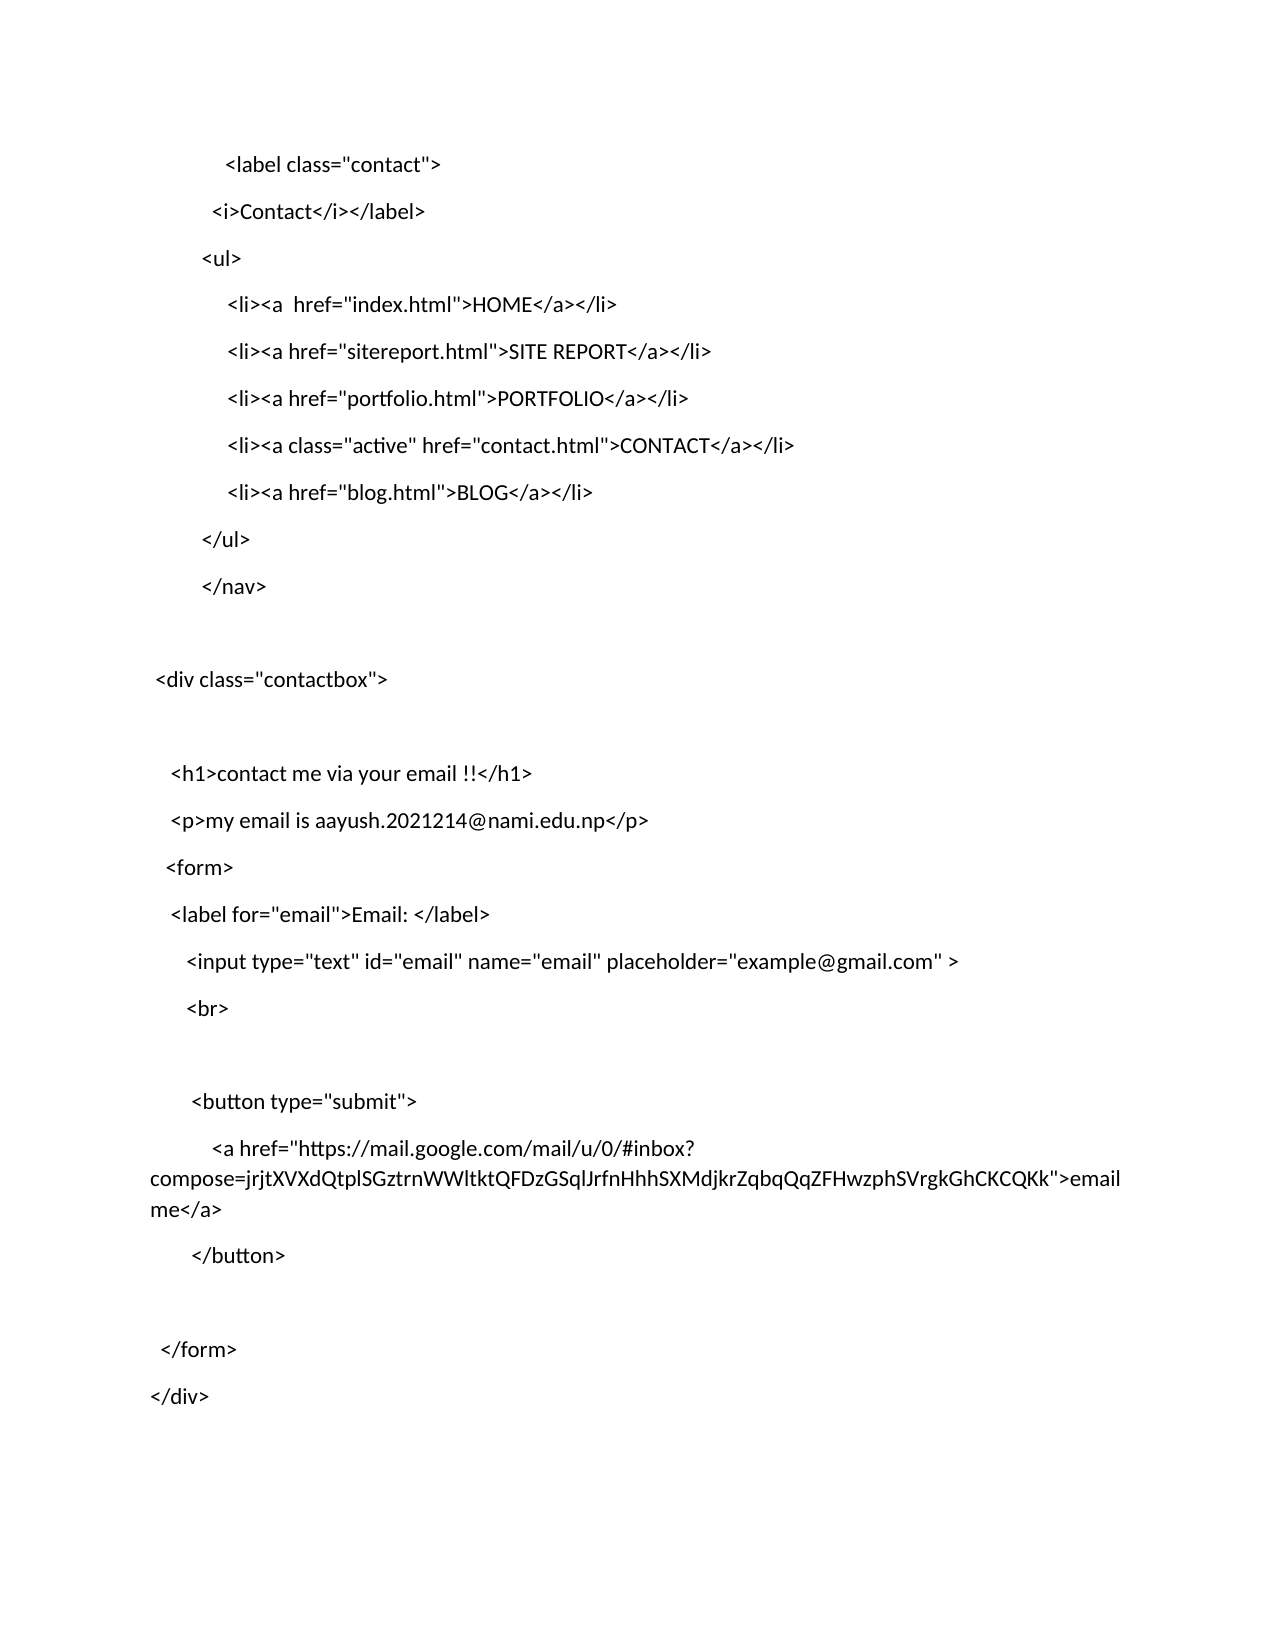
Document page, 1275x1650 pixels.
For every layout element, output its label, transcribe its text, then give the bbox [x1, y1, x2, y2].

text <a href="https://mail.google.com/mail/u/0/#inbox?compose=jrjtXVXdQtplSGztrnWWltktQFDzGSqlJrfnHhhSXMdjkrZqbqQqZFHwzphSVrgkGhCKCQKk">email me</a> [150, 1134, 1125, 1223]
text <label for="email">Email: </label> [150, 900, 1125, 928]
text <li><a class="active" href="contact.html">CONTACT</a></li> [150, 431, 1125, 459]
text </div> [150, 1382, 1125, 1410]
text <h1>contact me via your email !!</h1> [150, 759, 1125, 787]
text <form> [150, 853, 1125, 881]
text <ul> [150, 244, 1125, 272]
text </ul> [150, 525, 1125, 553]
text </nav> [150, 572, 1125, 600]
text <br> [150, 994, 1125, 1022]
text <button type="submit"> [150, 1087, 1125, 1116]
text <p>my email is aayush.2021214@nami.edu.np</p> [150, 806, 1125, 834]
text <i>Contact</i></label> [150, 197, 1125, 225]
text </form> [150, 1335, 1125, 1363]
text </button> [150, 1242, 1125, 1270]
text <li><a href="sitereport.html">SITE REPORT</a></li> [150, 337, 1125, 366]
text <input type="text" id="email" name="email" placeholder="example@gmail.com" > [150, 947, 1125, 975]
text <li><a href="index.html">HOME</a></li> [150, 291, 1125, 319]
text <li><a href="blog.html">BLOG</a></li> [150, 478, 1125, 506]
text <li><a href="portfolio.html">PORTFOLIO</a></li> [150, 384, 1125, 412]
text <div class="contactbox"> [150, 666, 1125, 694]
text <label class="contact"> [150, 150, 1125, 178]
